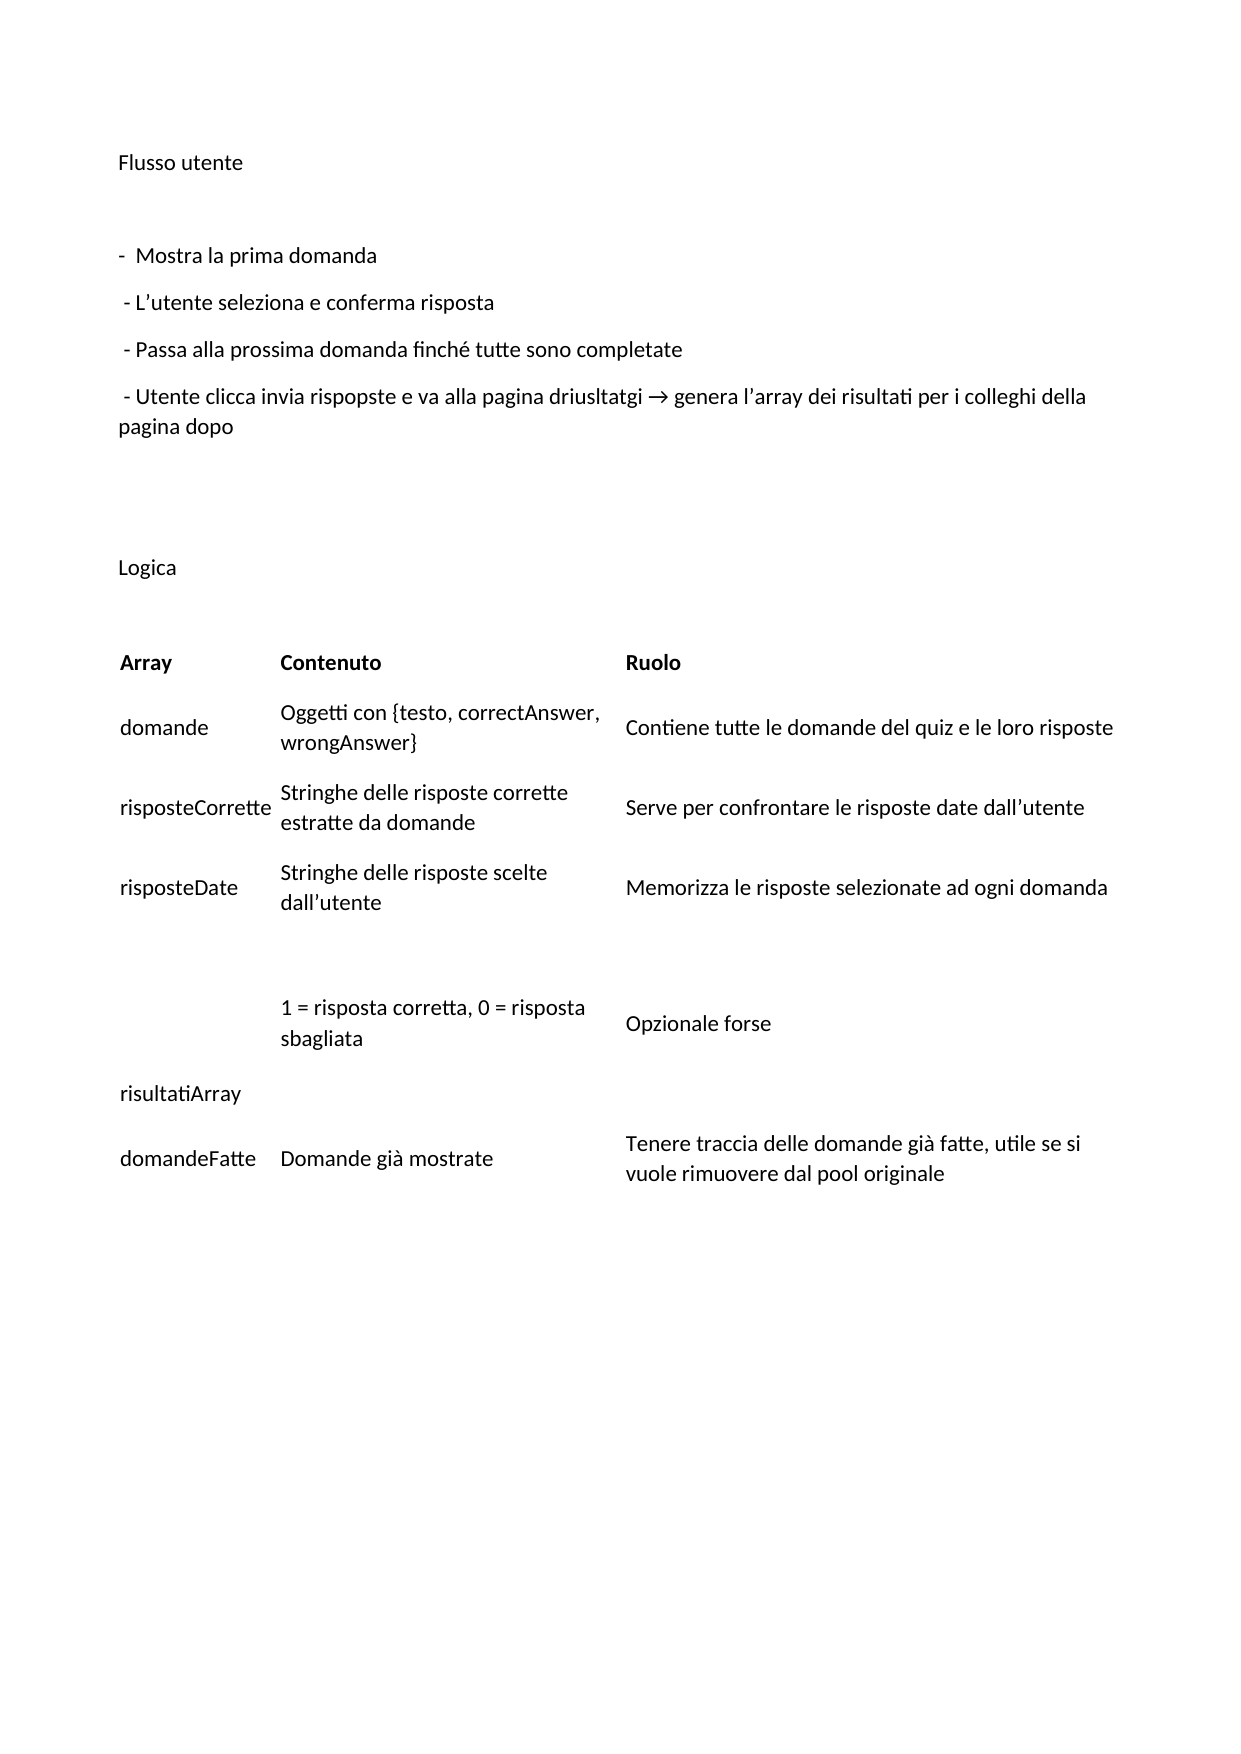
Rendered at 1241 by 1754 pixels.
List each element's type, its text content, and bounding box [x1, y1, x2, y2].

table_cell Stringhe delle risposte corrette estratte da domande [279, 777, 624, 857]
table_cell Memorizza le risposte selezionate ad ogni domanda [624, 857, 1122, 937]
table_cell Serve per confrontare le risposte date dall’utente [624, 777, 1122, 857]
table_cell Stringhe delle risposte scelte dall’utente [279, 857, 624, 937]
table_cell 1 = risposta corretta, 0 = risposta sbagliata [279, 937, 624, 1127]
table_cell risposteDate [118, 857, 279, 937]
table_cell risultatiArray [118, 937, 279, 1127]
table_header Contenuto [279, 647, 624, 696]
text - Utente clicca invia rispopste e va alla pagina driusltatgi → genera l’array dei risultati per i colleghi della pagina dopo [118, 382, 1122, 440]
text Flusso utente [118, 148, 1122, 176]
text - L’utente seleziona e conferma risposta [118, 288, 1122, 316]
table_header Array [118, 647, 279, 696]
text - Passa alla prossima domanda finché tutte sono completate [118, 335, 1122, 363]
table_header Ruolo [624, 647, 1122, 696]
table_cell Tenere traccia delle domande già fatte, utile se si vuole rimuovere dal pool originale [624, 1127, 1122, 1207]
table_cell Oggetti con {testo, correctAnswer, wrongAnswer} [279, 696, 624, 777]
table_cell Contiene tutte le domande del quiz e le loro risposte [624, 696, 1122, 777]
table_cell risposteCorrette [118, 777, 279, 857]
text Logica [118, 553, 1122, 581]
text - Mostra la prima domanda [118, 241, 1122, 269]
table_cell domande [118, 696, 279, 777]
table_cell Domande già mostrate [279, 1127, 624, 1207]
table_cell Opzionale forse [624, 937, 1122, 1127]
table_cell domandeFatte [118, 1127, 279, 1207]
